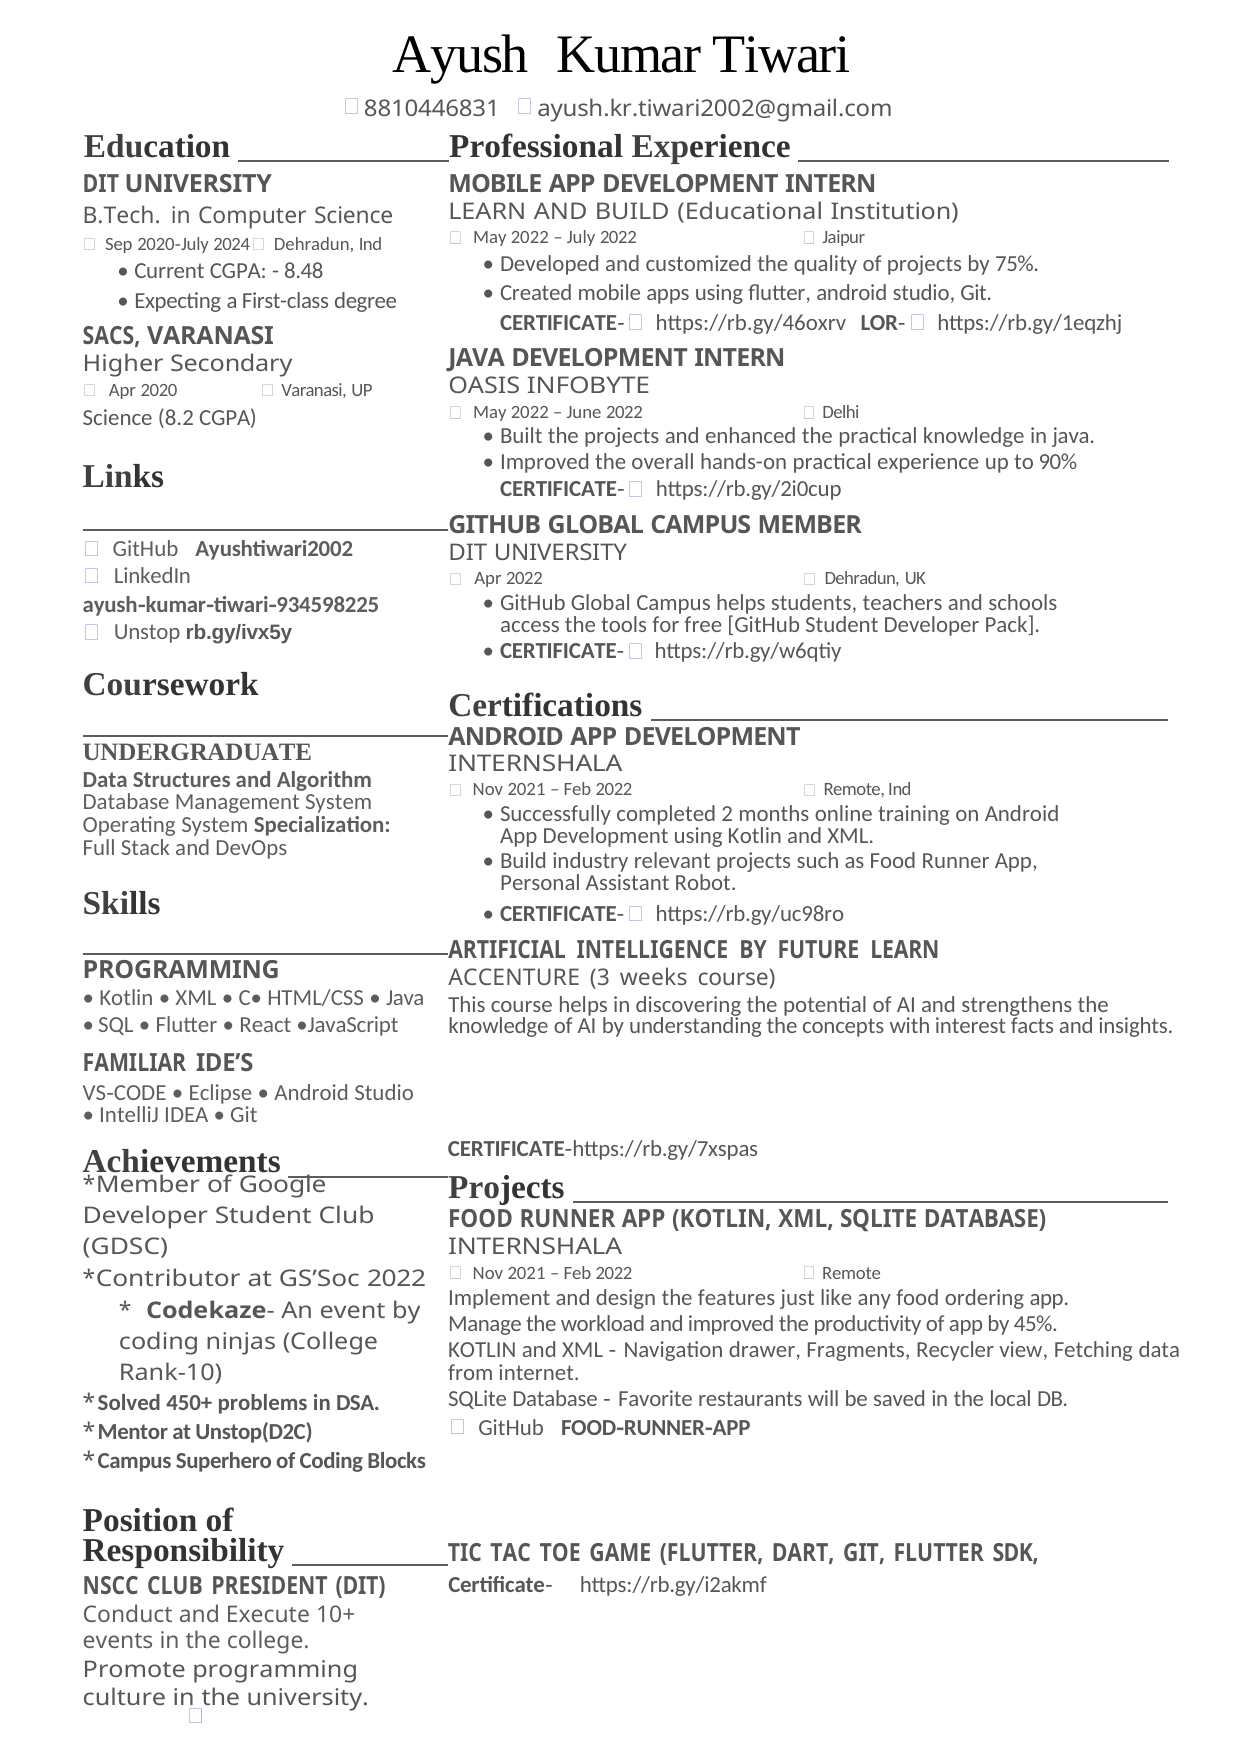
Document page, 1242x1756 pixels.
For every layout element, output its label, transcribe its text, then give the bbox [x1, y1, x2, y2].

text LEARN AND BUILD (Educational Institution) [450, 198, 1185, 224]
subtitle UNDERGRADUATE [82, 740, 448, 766]
text Science (8.2 CGPA) [82, 403, 448, 431]
text B.Tech. in Computer Science [82, 199, 448, 231]
text KOTLIN and XML ‑ Navigation drawer, Fragments, Recycler view, Fetching data from internet. [448, 1339, 1185, 1386]
list SQL • Flutter • React •JavaScript [82, 1011, 448, 1038]
title Ayush Kumar Tiwari [71, 22, 1173, 85]
list Build industry relevant projects such as Food Runner App, Personal Assistant Robot. [482, 851, 1116, 897]
subtitle MOBILE APP DEVELOPMENT INTERN [450, 168, 1185, 198]
picture [448, 568, 478, 589]
text May 2022 – June 2022 [829, 401, 1185, 422]
list GitHub Global Campus helps students, teachers and schools access the tools for free [GitHub Student Developer Pack]. [482, 592, 1115, 638]
text Certificate‑ https://rb.gy/i2akmf [448, 1572, 1185, 1597]
subtitle Coursework [82, 666, 448, 735]
text 8810446831 ayush.kr.tiwari2002@gmail.com [71, 92, 1185, 123]
text Apr 2020 Varanasi, UP [108, 378, 448, 401]
text May 2022 – June 2022 [473, 401, 802, 422]
text CERTIFICATE‑ https://rb.gy/2i0cup [500, 475, 1185, 502]
subtitle Solved 450+ problems in DSA. [82, 1389, 432, 1416]
text Manage the workload and improved the productivity of app by 45%. [448, 1311, 1185, 1337]
list CERTIFICATE‑ https://rb.gy/w6qtiy [482, 638, 1185, 664]
text Sep 2020‑July 2024 Dehradun, Ind [105, 232, 448, 256]
list Contributor at GS’Soc 2022 [82, 1262, 432, 1293]
picture [82, 562, 114, 588]
text CERTIFICATE‑ https://rb.gy/46oxrv LOR‑ https://rb.gy/1eqzhj [500, 307, 1185, 336]
picture [802, 226, 829, 248]
subtitle Skills [82, 884, 448, 953]
subtitle GITHUB GLOBAL CAMPUS MEMBER [450, 509, 1185, 539]
text INTERNSHALA [448, 1233, 1185, 1259]
subtitle ayush‑kumar‑tiwari‑934598225 [82, 590, 448, 618]
picture [448, 779, 472, 800]
text GitHub FOOD‑RUNNER‑APP [478, 1412, 1185, 1441]
subtitle SACS, VARANASI [82, 321, 448, 350]
subtitle DIT UNIVERSITY [82, 165, 448, 199]
text Projects [448, 1168, 1185, 1206]
text Position of [82, 1508, 1185, 1538]
list Successfully completed 2 months online training on Android App Development using Kotlin and XML. [482, 803, 1095, 849]
text Nov 2021 – Feb 2022 Remote, Ind [472, 778, 1185, 800]
text Unstop rb.gy/ivx5y [114, 618, 448, 645]
picture [448, 226, 473, 248]
subtitle ANDROID APP DEVELOPMENT [450, 724, 1185, 750]
picture [448, 1262, 472, 1283]
subtitle Campus Superhero of Coding Blocks [82, 1447, 432, 1474]
picture [82, 535, 112, 561]
text DIT UNIVERSITY [450, 539, 1185, 565]
list Kotlin • XML • C• HTML/CSS • Java [82, 984, 448, 1011]
text SQLite Database ‑ Favorite restaurants will be saved in the local DB. [448, 1386, 1185, 1412]
text Conduct and Execute 10+ events in the college. [82, 1601, 428, 1655]
text Nov 2021 – Feb 2022 Remote [472, 1261, 1185, 1284]
text INTERNSHALA [450, 750, 1185, 776]
picture [825, 407, 829, 417]
text Achievements CERTIFICATE‑https://rb.gy/7xspas [82, 1132, 1185, 1163]
text Implement and design the features just like any food ordering app. [448, 1284, 1185, 1310]
list Built the projects and enhanced the practical knowledge in java. [482, 422, 1185, 448]
picture [82, 618, 114, 645]
picture [448, 1413, 478, 1439]
picture [82, 233, 105, 254]
text Responsibility TIC TAC TOE GAME (FLUTTER, DART, GIT, FLUTTER SDK, [82, 1538, 1185, 1567]
subtitle FOOD RUNNER APP (KOTLIN, XML, SQLITE DATABASE) [448, 1206, 1185, 1233]
picture [186, 1712, 223, 1728]
list Member of Google Developer Student Club (GDSC) [82, 1168, 427, 1262]
list Expecting a First-class degree [117, 286, 448, 314]
picture [802, 401, 829, 423]
text Promote programming culture in the university. [82, 1655, 428, 1712]
text Data Structures and Algorithm Database Management System Operating System Specialization: Full Stack and DevOps [82, 769, 419, 861]
subtitle FAMILIAR IDE’S [82, 1044, 448, 1078]
text Higher Secondary [82, 350, 448, 377]
list Created mobile apps using flutter, android studio, Git. [482, 278, 1185, 306]
text May 2022 – July 2022 [829, 226, 1185, 248]
subtitle JAVA DEVELOPMENT INTERN [450, 343, 1185, 373]
text Apr 2022 Dehradun, UK [474, 567, 1185, 589]
subtitle PROGRAMMING [82, 958, 448, 984]
text VS‑CODE • Eclipse • Android Studio • IntelliJ IDEA • Git [82, 1082, 424, 1128]
list Codekaze- An event by coding ninjas (College Rank-10) [119, 1293, 432, 1387]
text GitHub Ayushtiwari2002 [112, 535, 448, 561]
text May 2022 – July 2022 [473, 226, 802, 248]
list Developed and customized the quality of projects by 75%. [482, 249, 1185, 277]
text LinkedIn [114, 561, 448, 589]
subtitle Links [82, 456, 448, 529]
subtitle Education Professional Experience [71, 127, 1182, 165]
subtitle Certifications [450, 687, 1185, 724]
subtitle NSCC CLUB PRESIDENT (DIT) [82, 1572, 428, 1600]
picture [82, 379, 112, 400]
picture [448, 401, 478, 423]
list Improved the overall hands-on practical experience up to 90% [482, 448, 1185, 475]
list Current CGPA: - 8.48 [117, 256, 448, 284]
subtitle Mentor at Unstop(D2C) [82, 1418, 432, 1445]
list CERTIFICATE‑ https://rb.gy/uc98ro [482, 899, 1185, 928]
subtitle ARTIFICIAL INTELLIGENCE BY FUTURE LEARN [450, 935, 1185, 964]
text OASIS INFOBYTE [450, 373, 1185, 399]
text This course helps in discovering the potential of AI and strengthens the knowledge of AI by understanding the concepts with interest facts and insights. [450, 994, 1185, 1040]
text ACCENTURE (3 weeks course) [450, 964, 1185, 990]
